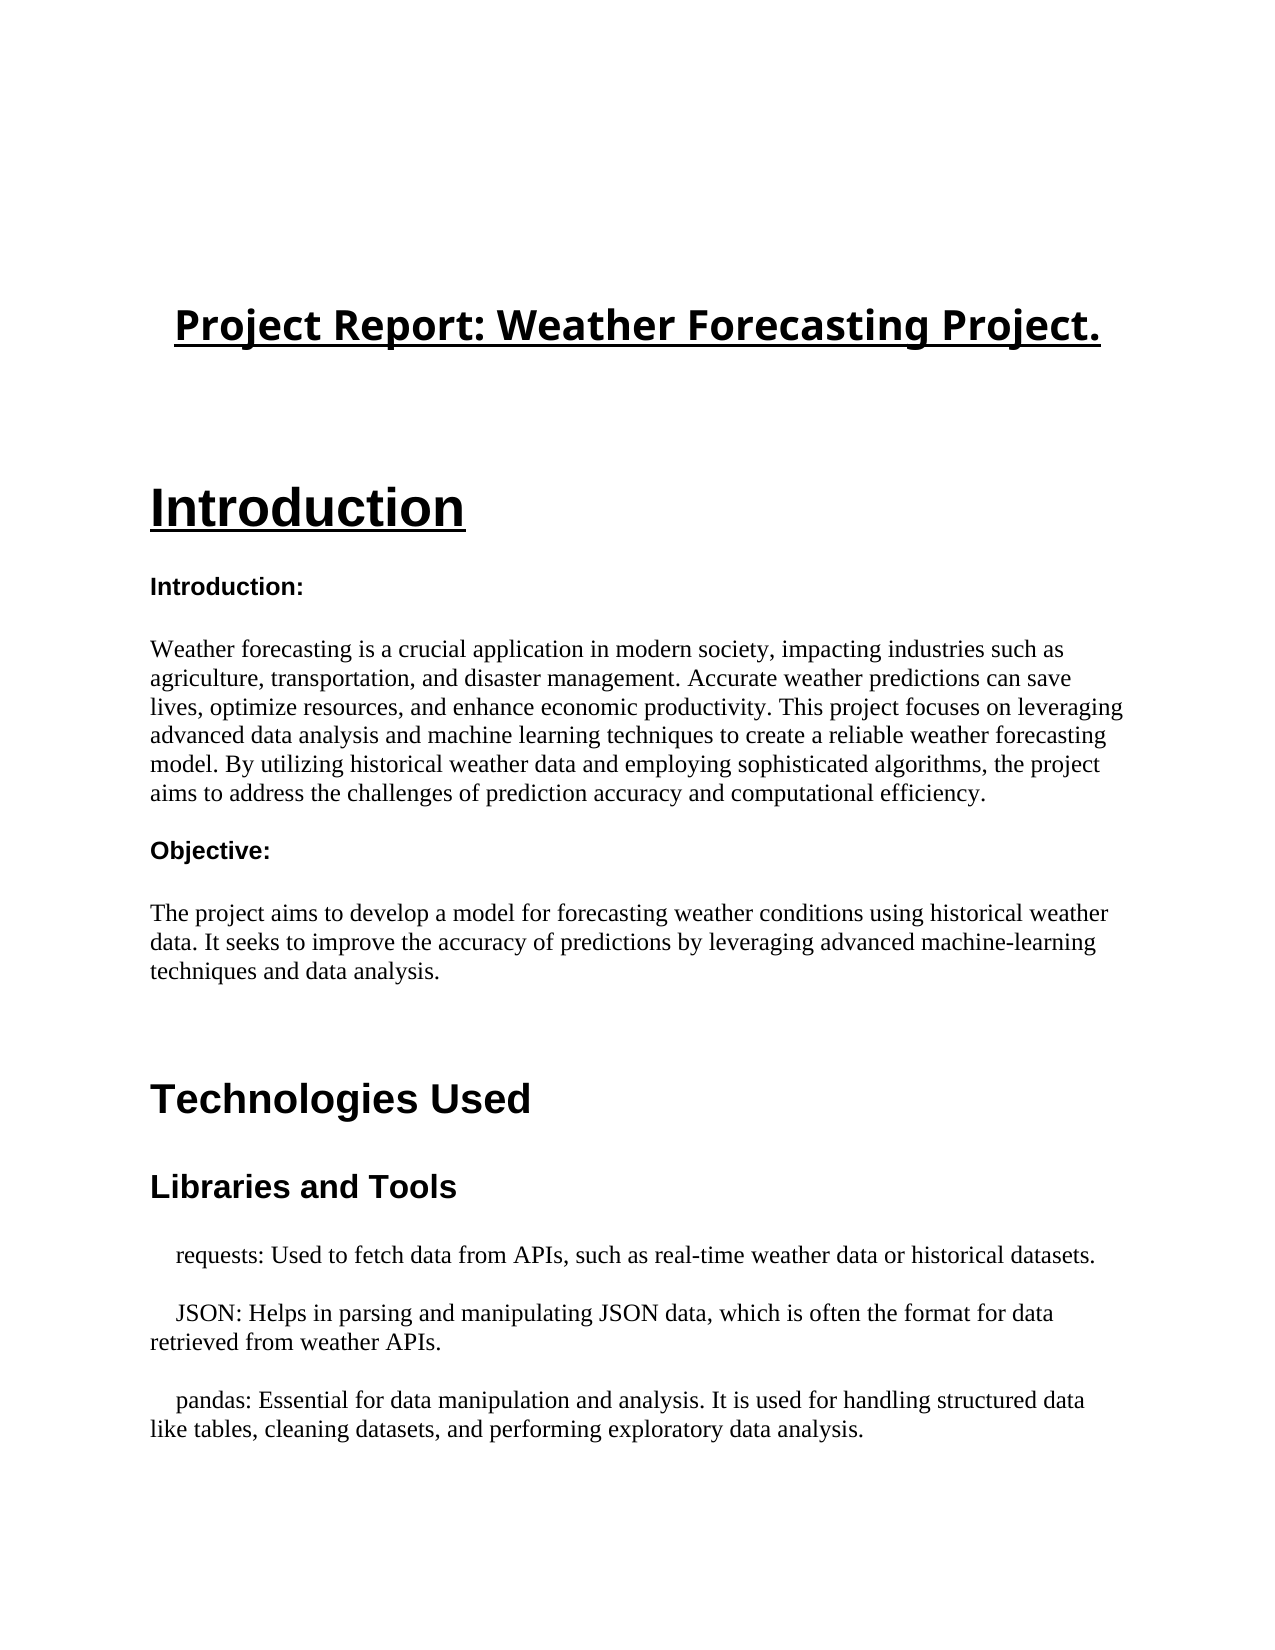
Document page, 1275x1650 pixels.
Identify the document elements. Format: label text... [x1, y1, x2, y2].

title Introduction [150, 476, 1125, 538]
subtitle Introduction: [150, 572, 1125, 601]
text  pandas: Essential for data manipulation and analysis. It is used for handling structured data like tables, cleaning datasets, and performing exploratory data analysis. [150, 1385, 1125, 1443]
subtitle Objective: [150, 836, 1125, 865]
text The project aims to develop a model for forecasting weather conditions using historical weather data. It seeks to improve the accuracy of predictions by leveraging advanced machine-learning techniques and data analysis. [150, 898, 1125, 984]
text  requests: Used to fetch data from APIs, such as real-time weather data or historical datasets. [150, 1241, 1125, 1269]
subtitle Libraries and Tools [150, 1167, 1125, 1206]
subtitle Project Report: Weather Forecasting Project. [150, 296, 1125, 353]
text Weather forecasting is a crucial application in modern society, impacting industries such as agriculture, transportation, and disaster management. Accurate weather predictions can save lives, optimize resources, and enhance economic productivity. This project focuses on leveraging advanced data analysis and machine learning techniques to create a reliable weather forecasting model. By utilizing historical weather data and employing sophisticated algorithms, the project aims to address the challenges of prediction accuracy and computational efficiency. [150, 634, 1125, 807]
text  JSON: Helps in parsing and manipulating JSON data, which is often the format for data retrieved from weather APIs. [150, 1298, 1125, 1356]
subtitle Technologies Used [150, 1074, 1125, 1122]
